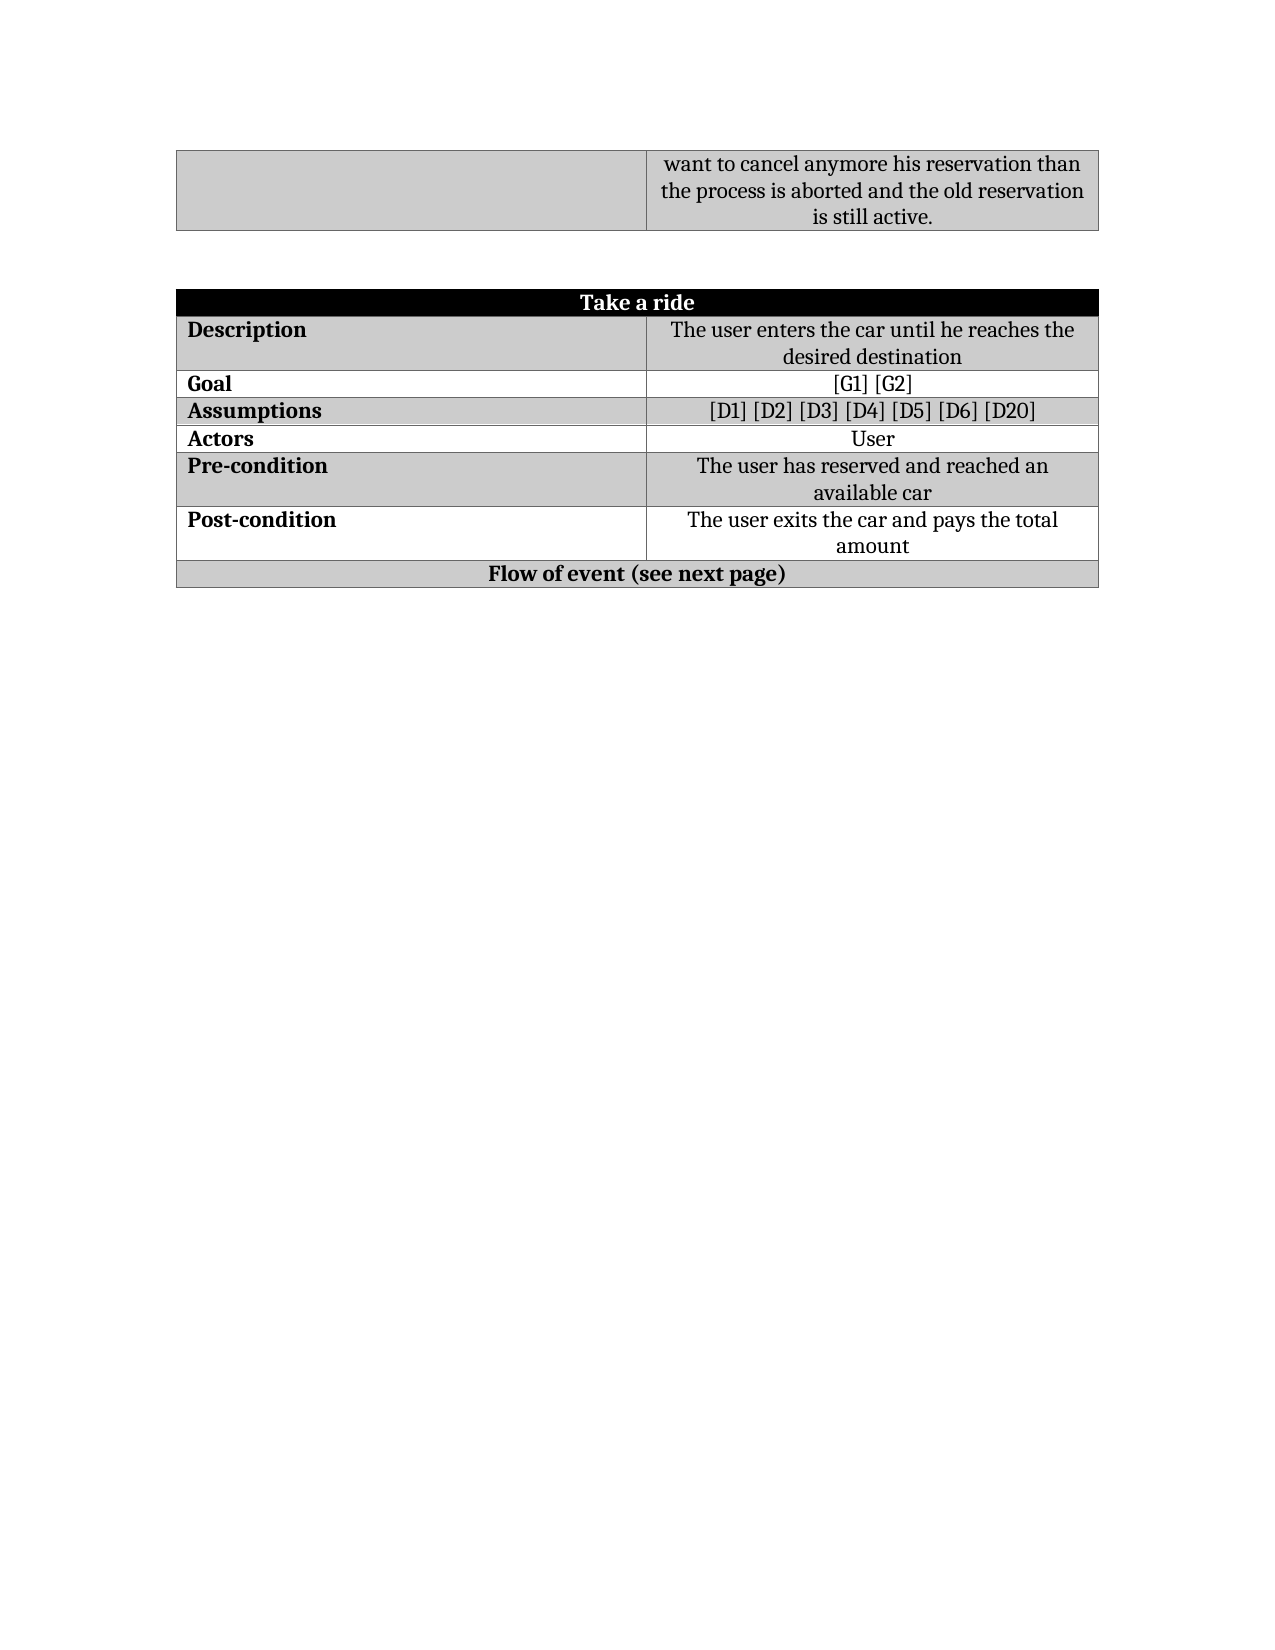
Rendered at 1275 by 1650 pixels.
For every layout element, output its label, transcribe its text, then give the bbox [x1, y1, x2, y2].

table_cell The user has reserved and reached an available car [647, 453, 1098, 506]
table_cell Post-condition [177, 507, 646, 559]
table_cell Flow of event (see next page) [177, 561, 1098, 587]
table_cell The user enters the car until he reaches the desired destination [647, 317, 1098, 370]
table_cell Description [177, 317, 646, 370]
table_cell [G1] [G2] [647, 371, 1098, 397]
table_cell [647, 151, 1098, 230]
table_header Take a ride [177, 290, 1098, 316]
table_cell [D1] [D2] [D3] [D4] [D5] [D6] [D20] [647, 398, 1098, 424]
table_cell Exception [177, 151, 646, 230]
table_cell Goal [177, 371, 646, 397]
table_cell User [647, 426, 1098, 452]
table_cell The user exits the car and pays the total amount [647, 507, 1098, 559]
table_cell Assumptions [177, 398, 646, 424]
table_cell Pre-condition [177, 453, 646, 506]
table_cell Actors [177, 426, 646, 452]
